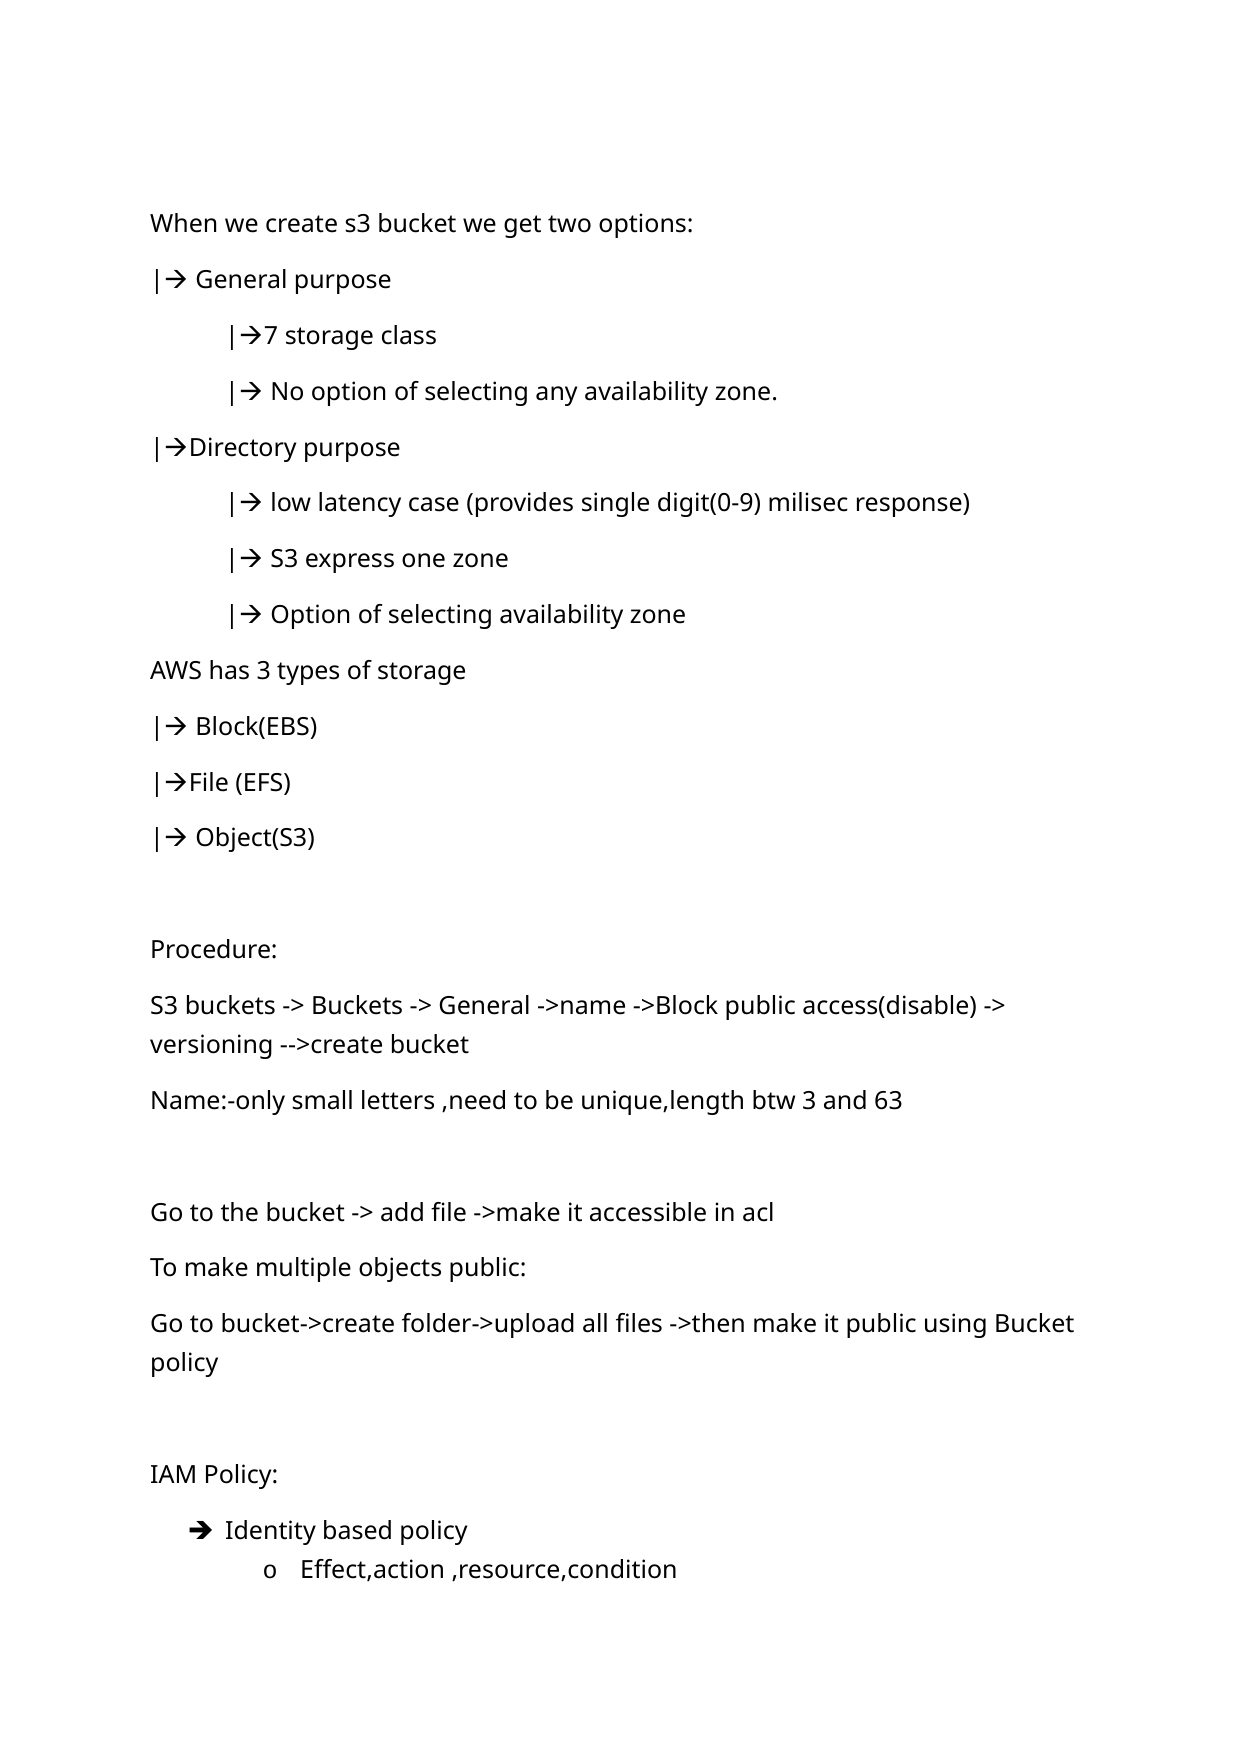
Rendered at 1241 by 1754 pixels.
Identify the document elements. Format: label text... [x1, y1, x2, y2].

text | No option of selecting any availability zone. [150, 373, 1090, 407]
text Procedure: [150, 932, 1090, 966]
text |7 storage class [150, 317, 1090, 352]
list Identity based policy [187, 1512, 1090, 1547]
text | Block(EBS) [150, 708, 1090, 742]
text | Object(S3) [150, 820, 1090, 854]
text |File (EFS) [150, 764, 1090, 798]
text To make multiple objects public: [150, 1250, 1090, 1284]
text Name:-only small letters ,need to be unique,length btw 3 and 63 [150, 1082, 1090, 1117]
text | S3 express one zone [150, 541, 1090, 575]
list Effect,action ,resource,condition [262, 1552, 1090, 1586]
text | Option of selecting availability zone [150, 597, 1090, 631]
text | General purpose [150, 262, 1090, 296]
text | low latency case (provides single digit(0-9) milisec response) [150, 485, 1090, 519]
text S3 buckets -> Buckets -> General ->name ->Block public access(disable) -> versioning -->create bucket [150, 987, 1090, 1061]
text |Directory purpose [150, 429, 1090, 463]
text When we create s3 bucket we get two options: [150, 206, 1090, 240]
text IAM Policy: [150, 1457, 1090, 1491]
text Go to bucket->create folder->upload all files ->then make it public using Bucket policy [150, 1306, 1090, 1379]
text Go to the bucket -> add file ->make it accessible in acl [150, 1194, 1090, 1228]
text AWS has 3 types of storage [150, 652, 1090, 687]
